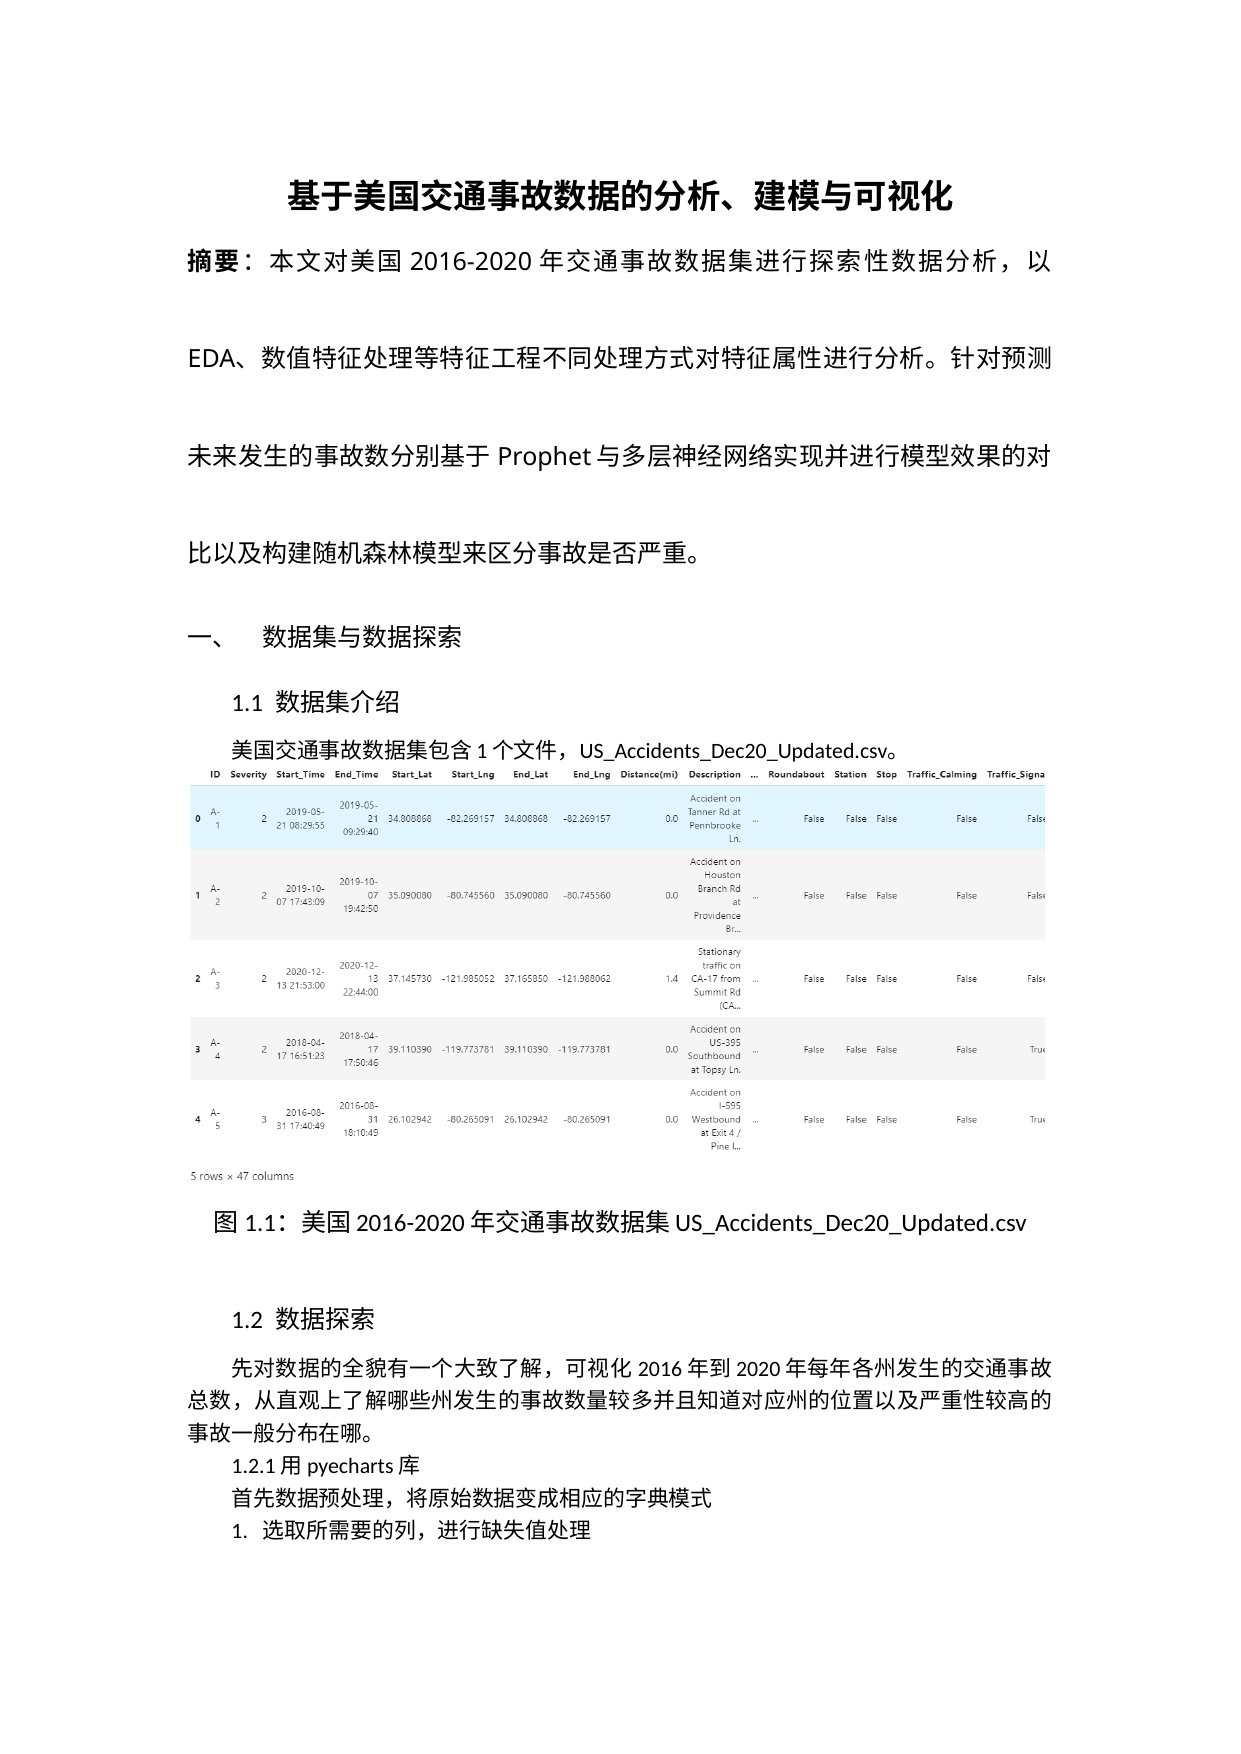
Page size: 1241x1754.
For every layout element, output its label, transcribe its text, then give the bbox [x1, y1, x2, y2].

list 数据集与数据探索 [187, 603, 1053, 668]
text 摘要：本文对美国2016-2020年交通事故数据集进行探索性数据分析，以EDA、数值特征处理等特征工程不同处理方式对特征属性进行分析。针对预测未来发生的事故数分别基于Prophet与多层神经网络实现并进行模型效果的对比以及构建随机森林模型来区分事故是否严重。 [187, 227, 1053, 584]
text 1.2.1 用pyecharts库 [187, 1448, 1053, 1480]
text 先对数据的全貌有一个大致了解，可视化2016年到2020年每年各州发生的交通事故总数，从直观上了解哪些州发生的事故数量较多并且知道对应州的位置以及严重性较高的事故一般分布在哪。 [187, 1350, 1053, 1448]
text 首先数据预处理，将原始数据变成相应的字典模式 [187, 1480, 1053, 1513]
text 图 1.1：美国2016-2020年交通事故数据集US_Accidents_Dec20_Updated.csv [187, 1188, 1053, 1253]
text 基于美国交通事故数据的分析、建模与可视化 [187, 162, 1053, 227]
list 数据集介绍 [231, 668, 1053, 733]
list 选取所需要的列，进行缺失值处理 [187, 1513, 1053, 1545]
picture [188, 765, 1053, 1182]
text 美国交通事故数据集包含1个文件，US_Accidents_Dec20_Updated.csv。 [187, 733, 1053, 765]
list 数据探索 [231, 1285, 1053, 1350]
